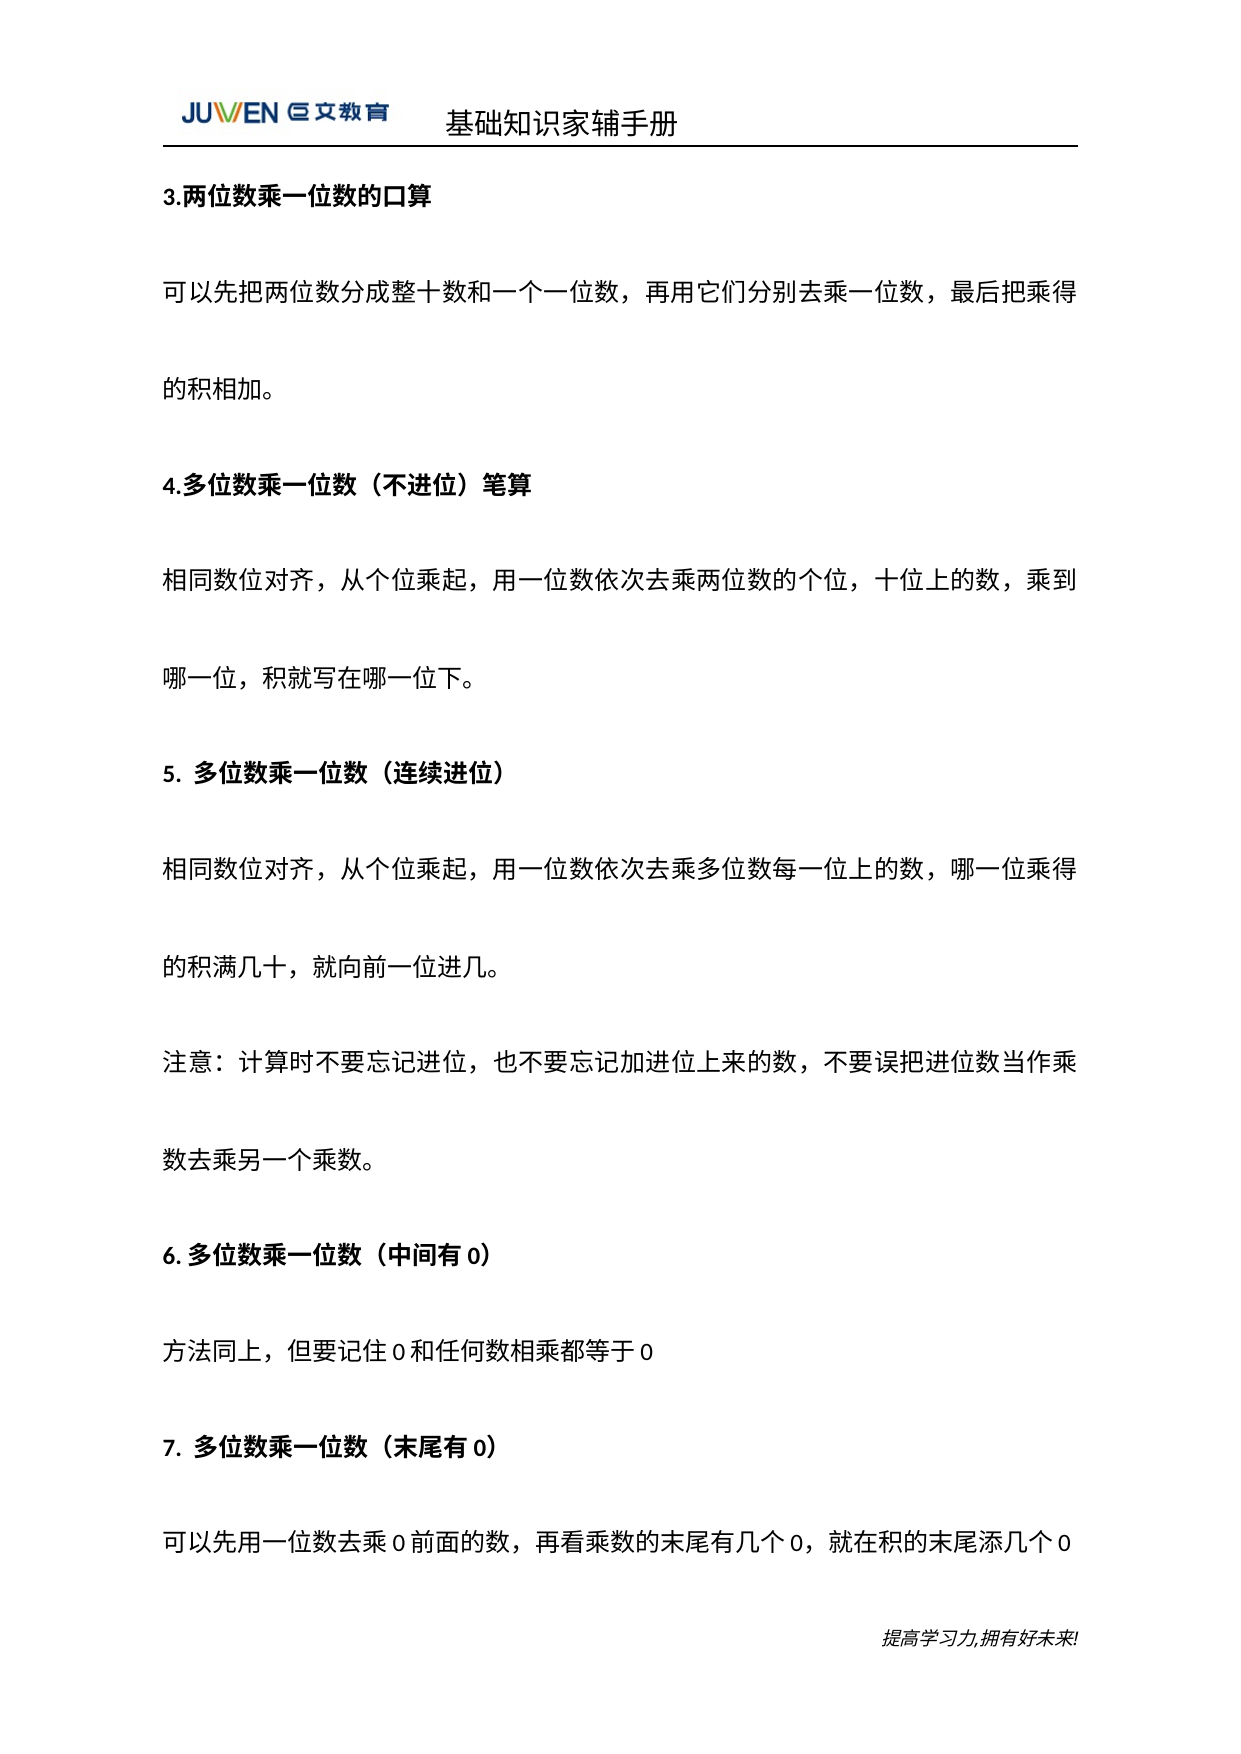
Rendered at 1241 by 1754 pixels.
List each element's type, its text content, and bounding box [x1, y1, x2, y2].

text 相同数位对齐，从个位乘起，用一位数依次去乘两位数的个位，十位上的数，乘到哪一位，积就写在哪一位下。 [162, 546, 1078, 709]
text 可以先用一位数去乘0前面的数，再看乘数的末尾有几个0，就在积的末尾添几个0 [162, 1508, 1078, 1573]
picture [162, 88, 403, 135]
text 可以先把两位数分成整十数和一个一位数，再用它们分别去乘一位数，最后把乘得的积相加。 [162, 258, 1078, 420]
text 4.多位数乘一位数（不进位）笔算 [162, 451, 1078, 516]
text 7. 多位数乘一位数（末尾有0） [162, 1413, 1078, 1478]
text 6. 多位数乘一位数（中间有0） [162, 1221, 1078, 1286]
text 方法同上，但要记住0和任何数相乘都等于0 [162, 1317, 1078, 1382]
text 注意：计算时不要忘记进位，也不要忘记加进位上来的数，不要误把进位数当作乘数去乘另一个乘数。 [162, 1028, 1078, 1191]
text 3.两位数乘一位数的口算 [162, 162, 1078, 227]
text 5. 多位数乘一位数（连续进位） [162, 739, 1078, 804]
text 相同数位对齐，从个位乘起，用一位数依次去乘多位数每一位上的数，哪一位乘得的积满几十，就向前一位进几。 [162, 835, 1078, 998]
